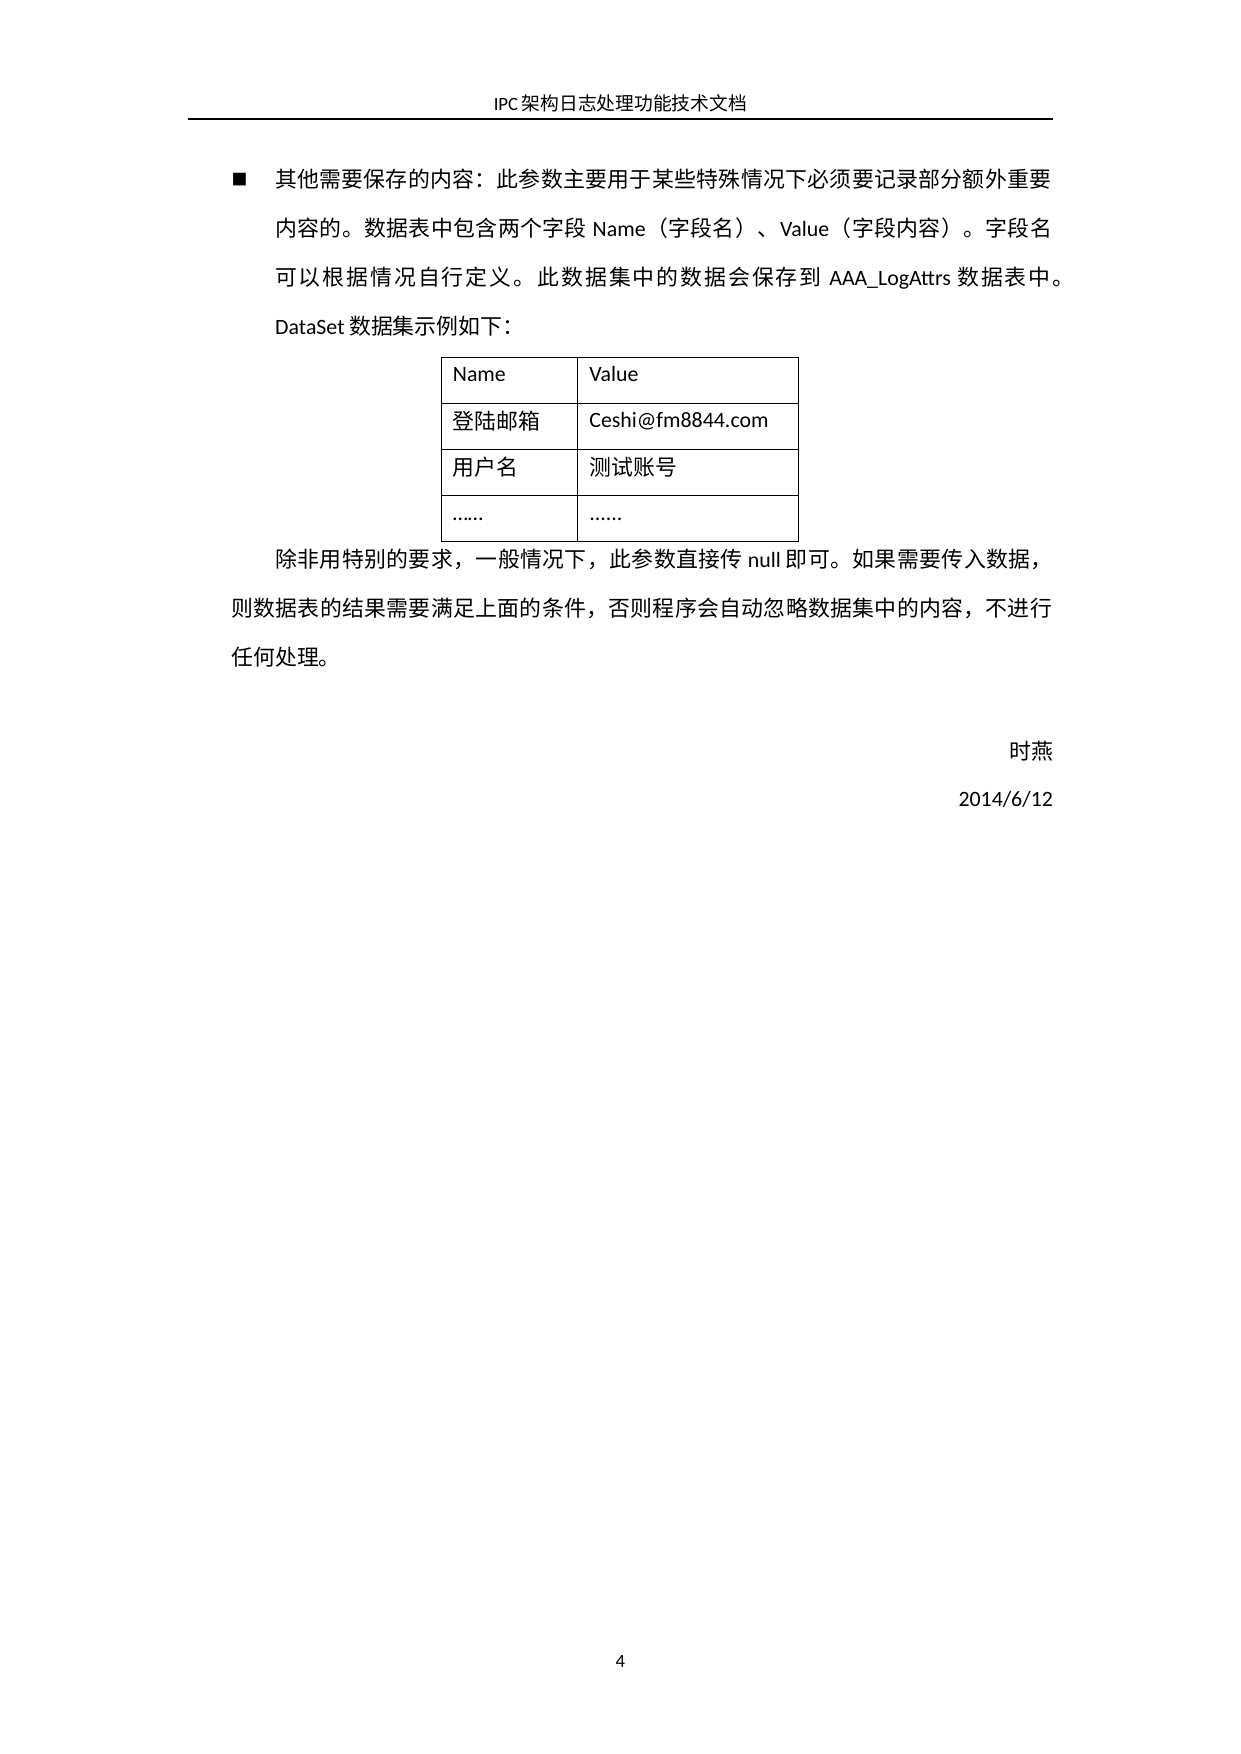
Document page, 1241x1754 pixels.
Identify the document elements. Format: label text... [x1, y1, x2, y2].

text 时燕 [187, 733, 1053, 766]
table_header Name [442, 358, 577, 403]
table_cell …… [442, 496, 577, 541]
list 其他需要保存的内容：此参数主要用于某些特殊情况下必须要记录部分额外重要内容的。数据表中包含两个字段Name（字段名）、Value（字段内容）。字段名可以根据情况自行定义。此数据集中的数据会保存到AAA_LogAttrs数据表中。DataSet数据集示例如下： [231, 162, 1053, 341]
table_header Value [578, 358, 798, 403]
table_cell ...... [578, 496, 798, 541]
text 2014/6/12 [187, 782, 1053, 814]
text 除非用特别的要求，一般情况下，此参数直接传null即可。如果需要传入数据，则数据表的结果需要满足上面的条件，否则程序会自动忽略数据集中的内容，不进行任何处理。 [231, 542, 1053, 672]
table_cell 登陆邮箱 [442, 404, 577, 449]
table_cell 测试账号 [578, 450, 798, 495]
table_cell 用户名 [442, 450, 577, 495]
table_cell Ceshi@fm8844.com [578, 404, 798, 449]
